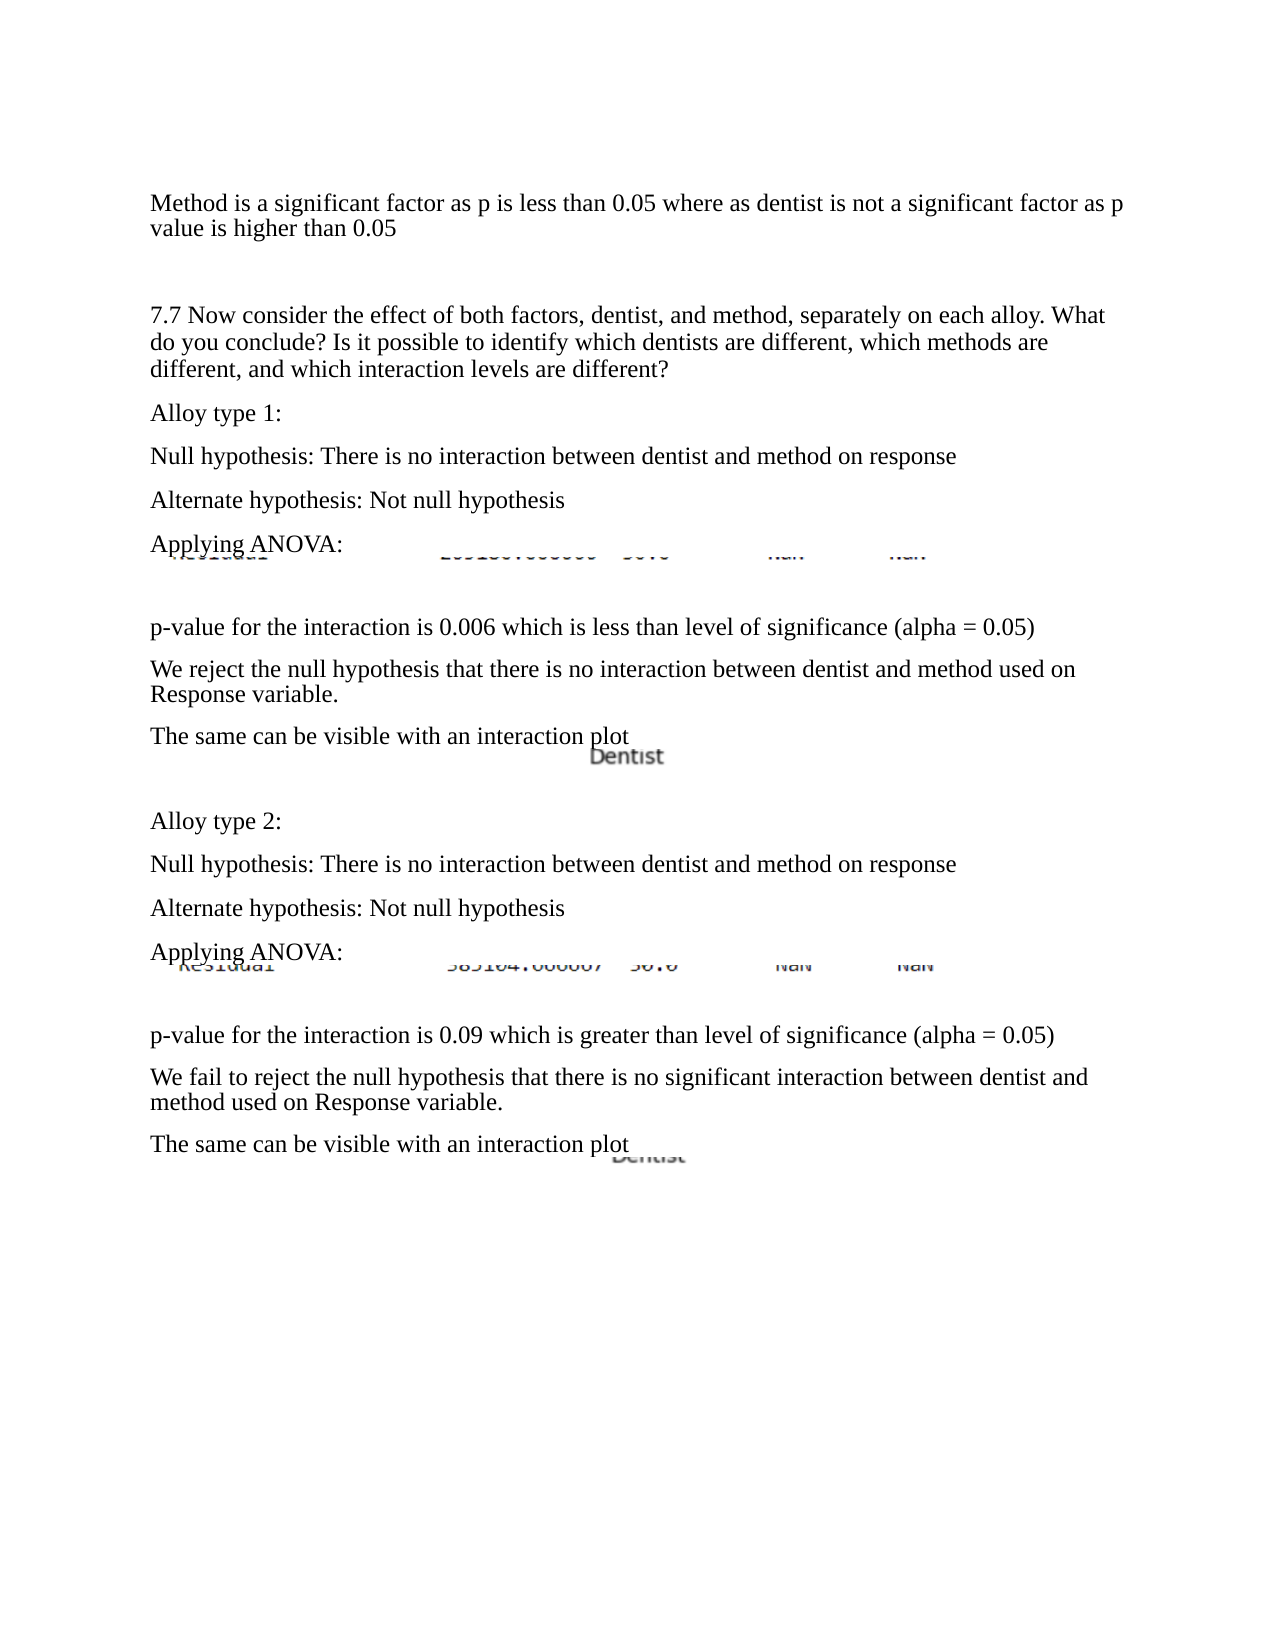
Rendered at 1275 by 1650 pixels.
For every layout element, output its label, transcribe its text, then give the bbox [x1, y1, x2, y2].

text The same can be visible with an interaction plot [150, 1132, 1125, 1157]
text Null hypothesis: There is no interaction between dentist and method on response [150, 443, 1125, 470]
text Alternate hypothesis: Not null hypothesis [150, 895, 1125, 922]
text Applying ANOVA: [150, 531, 1125, 557]
text Alloy type 2: [150, 807, 1125, 834]
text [150, 192, 1125, 242]
text The same can be visible with an interaction plot [150, 724, 1125, 749]
text p-value for the interaction is 0.006 which is less than level of significance (alpha = 0.05) [150, 616, 1125, 641]
text Alternate hypothesis: Not null hypothesis [150, 487, 1125, 514]
text Null hypothesis: There is no interaction between dentist and method on response [150, 851, 1125, 878]
text 7.7 Now consider the effect of both factors, dentist, and method, separately on each alloy. What do you conclude? Is it possible to identify which dentists are different, which methods are different, and which interaction levels are different? [150, 302, 1125, 383]
text We fail to reject the null hypothesis that there is no significant interaction between dentist and method used on Response variable. [150, 1065, 1125, 1115]
text Applying ANOVA: [150, 938, 1125, 965]
text p-value for the interaction is 0.09 which is greater than level of significance (alpha = 0.05) [150, 1024, 1125, 1049]
text Alloy type 1: [150, 399, 1125, 427]
text We reject the null hypothesis that there is no interaction between dentist and method used on Response variable. [150, 657, 1125, 707]
